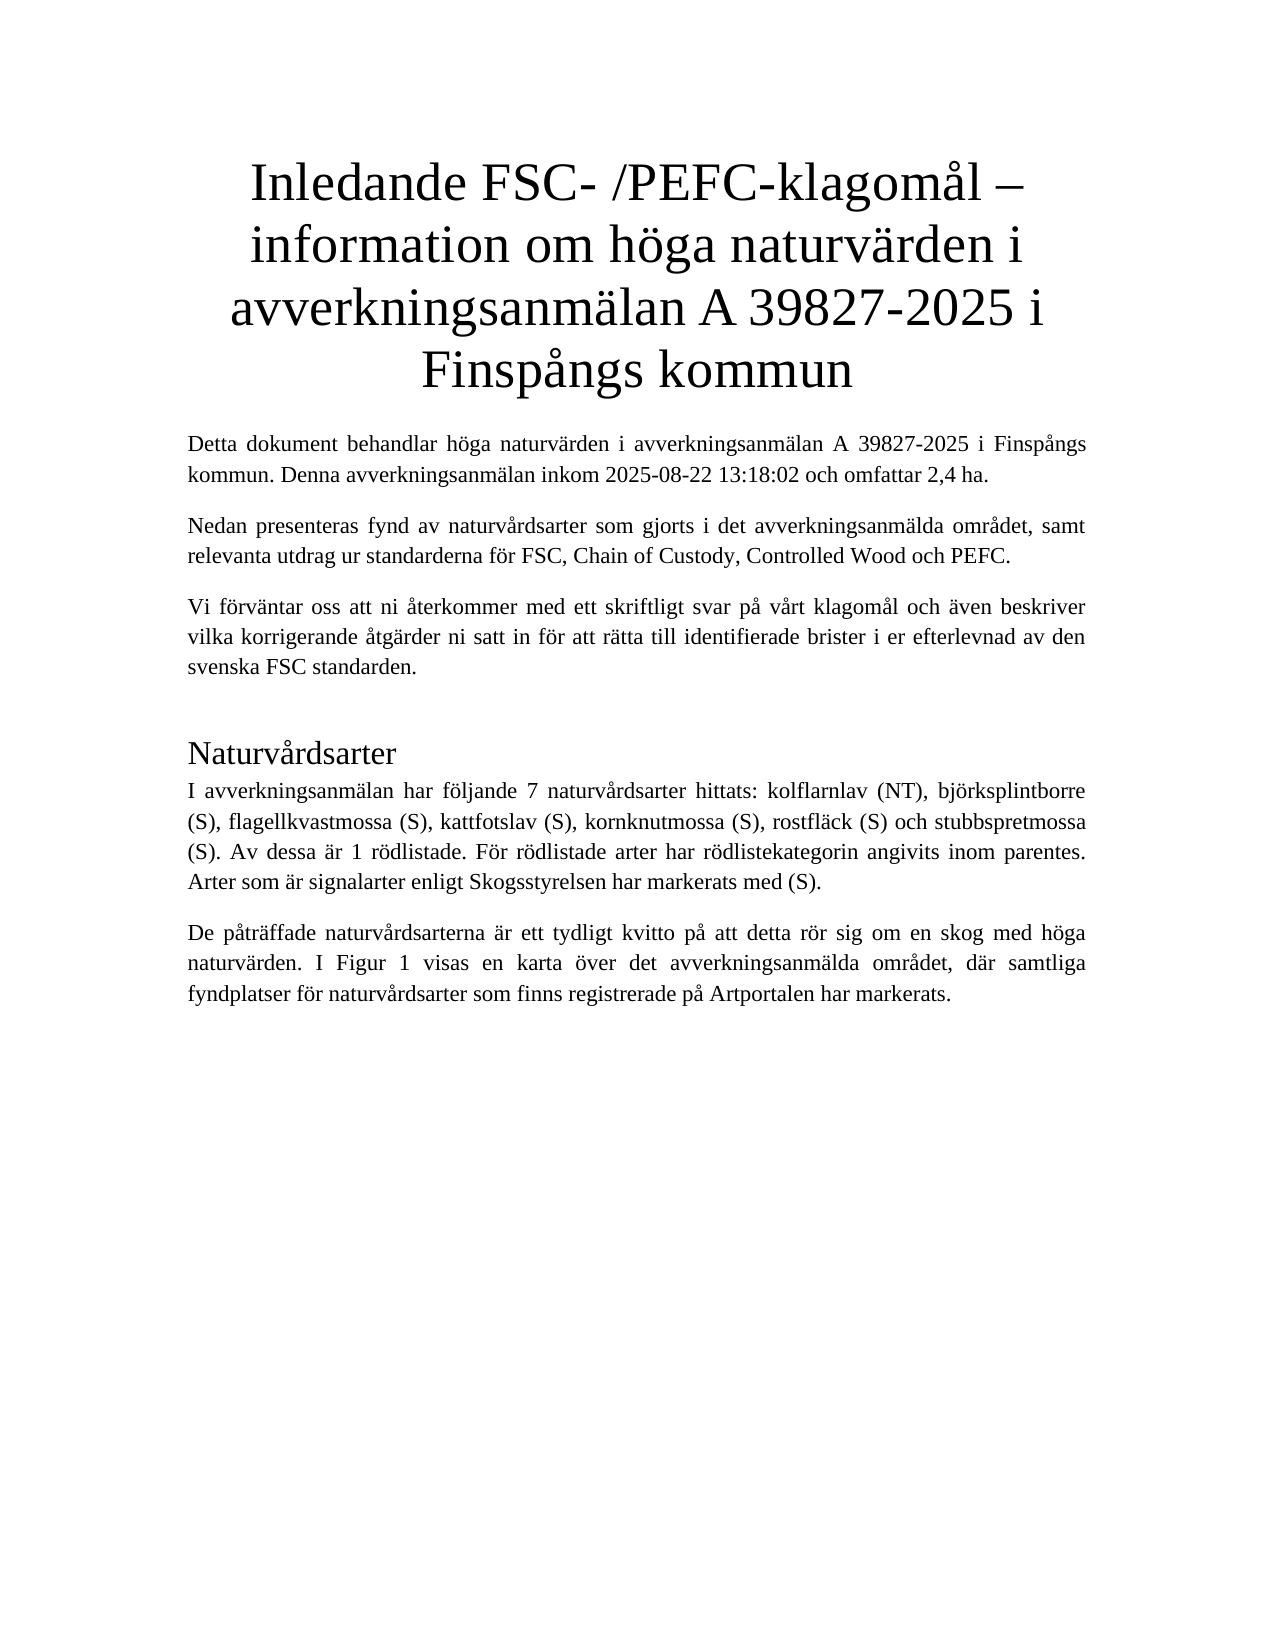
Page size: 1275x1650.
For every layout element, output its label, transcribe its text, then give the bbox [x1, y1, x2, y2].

text De påträffade naturvårdsarterna är ett tydligt kvitto på att detta rör sig om en skog med höga naturvärden. I Figur 1 visas en karta över det avverkningsanmälda området, där samtliga fyndplatser för naturvårdsarter som finns registrerade på Artportalen har markerats. [187, 919, 1087, 1006]
text I avverkningsanmälan har följande 7 naturvårdsarter hittats: kolflarnlav (NT), björksplintborre (S), flagellkvastmossa (S), kattfotslav (S), kornknutmossa (S), rostfläck (S) och stubbspretmossa (S). Av dessa är 1 rödlistade. För rödlistade arter har rödlistekategorin angivits inom parentes. Arter som är signalarter enligt Skogsstyrelsen har markerats med (S). [187, 778, 1087, 894]
subtitle Naturvårdsarter [187, 733, 1087, 772]
text Vi förväntar oss att ni återkommer med ett skriftligt svar på vårt klagomål och även beskriver vilka korrigerande åtgärder ni satt in för att rätta till identifierade brister i er efterlevnad av den svenska FSC standarden. [187, 593, 1087, 680]
text Nedan presenteras fynd av naturvårdsarter som gjorts i det avverkningsanmälda området, samt relevanta utdrag ur standarderna för FSC, Chain of Custody, Controlled Wood och PEFC. [187, 512, 1087, 568]
title Inledande FSC- /PEFC-klagomål – information om höga naturvärden i avverkningsanmälan A 39827-2025 i Finspångs kommun [187, 150, 1087, 399]
text Detta dokument behandlar höga naturvärden i avverkningsanmälan A 39827-2025 i Finspångs kommun. Denna avverkningsanmälan inkom 2025-08-22 13:18:02 och omfattar 2,4 ha. [187, 430, 1087, 487]
